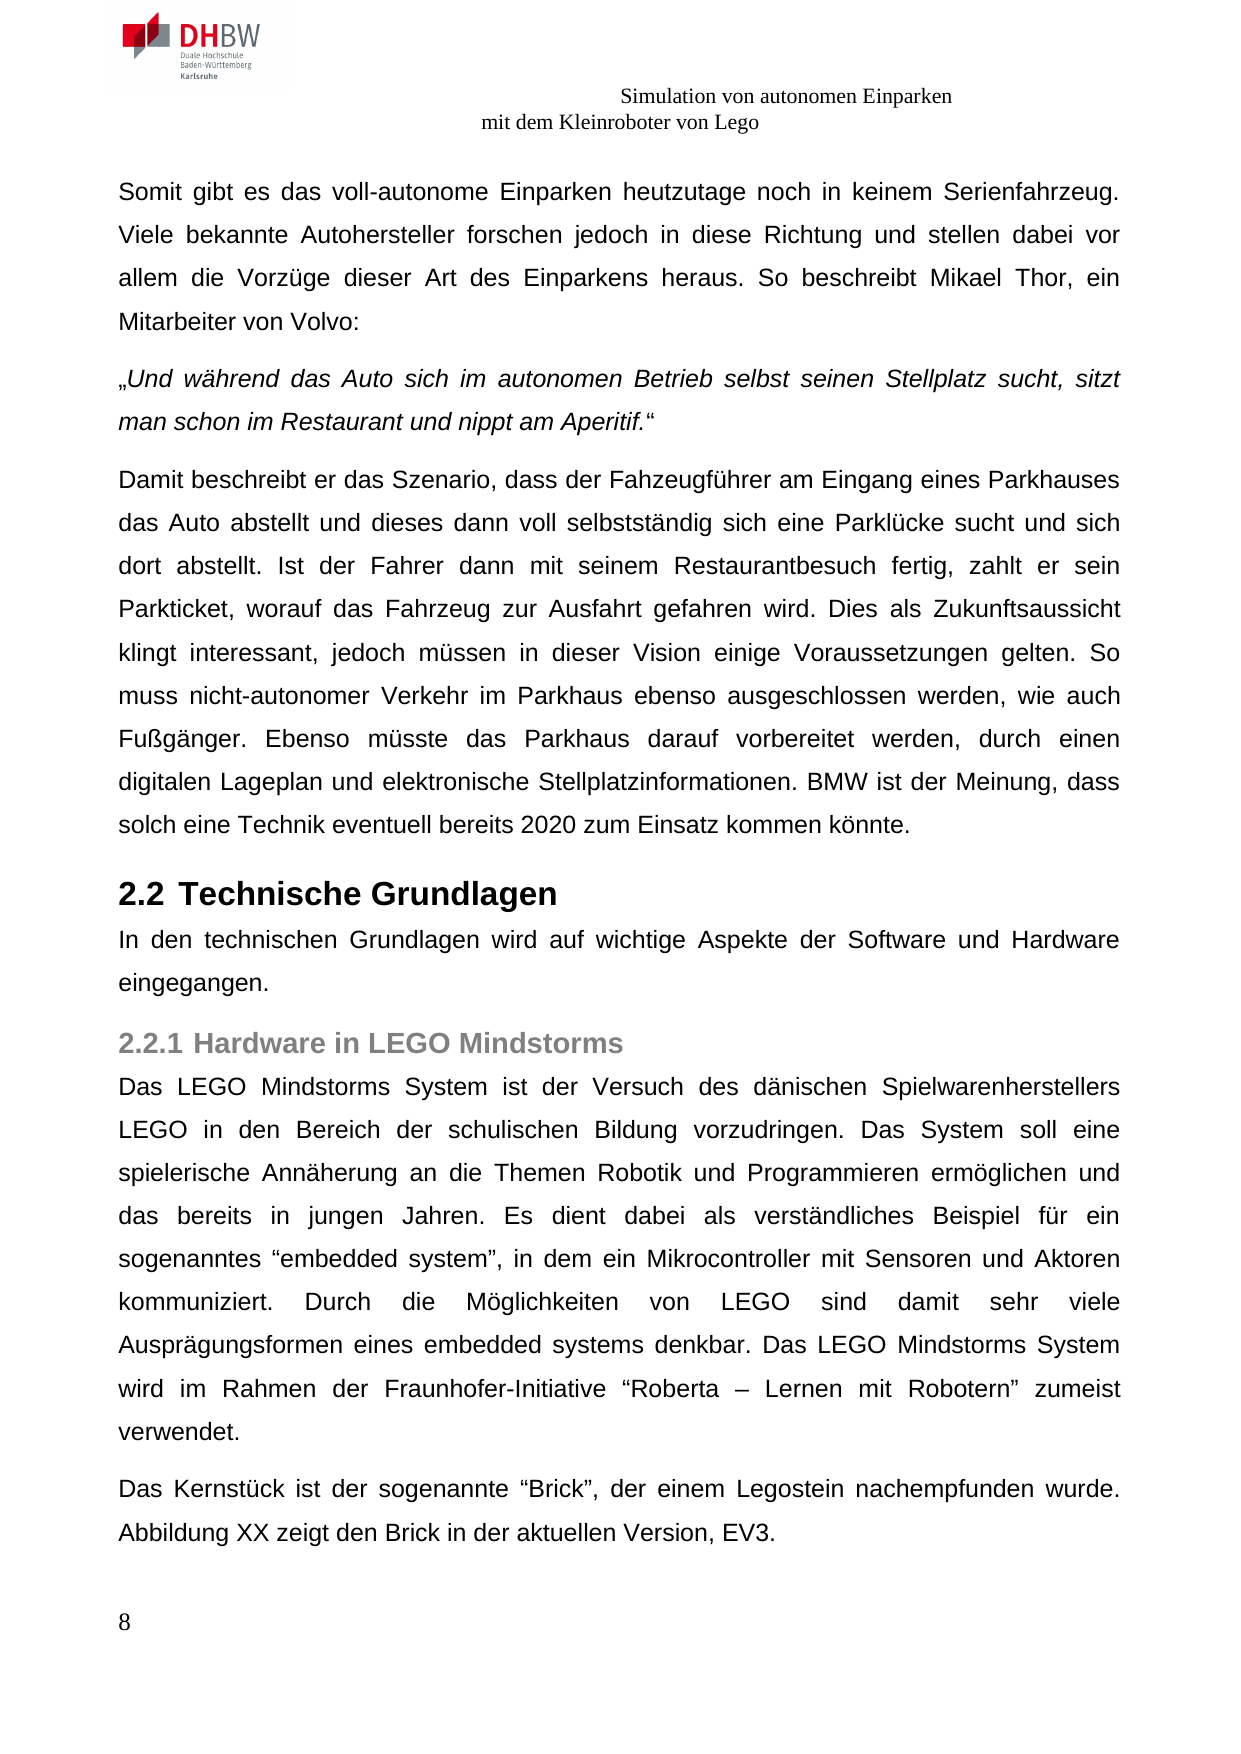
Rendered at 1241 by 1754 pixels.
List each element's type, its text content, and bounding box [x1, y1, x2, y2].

subtitle Hardware in LEGO Mindstorms [118, 1026, 1122, 1059]
text Somit gibt es das voll-autonome Einparken heutzutage noch in keinem Serienfahrzeug. Viele bekannte Autohersteller forschen jedoch in diese Richtung und stellen dabei vor allem die Vorzüge dieser Art des Einparkens heraus. So beschreibt Mikael Thor, ein Mitarbeiter von Volvo: [118, 177, 1122, 335]
text Das LEGO Mindstorms System ist der Versuch des dänischen Spielwarenherstellers LEGO in den Bereich der schulischen Bildung vorzudringen. Das System soll eine spielerische Annäherung an die Themen Robotik und Programmieren ermöglichen und das bereits in jungen Jahren. Es dient dabei als verständliches Beispiel für ein sogenanntes “embedded system”, in dem ein Mikrocontroller mit Sensoren und Aktoren kommuniziert. Durch die Möglichkeiten von LEGO sind damit sehr viele Ausprägungsformen eines embedded systems denkbar. Das LEGO Mindstorms System wird im Rahmen der Fraunhofer-Initiative “Roberta – Lernen mit Robotern” zumeist verwendet. [118, 1072, 1122, 1446]
picture [108, 0, 291, 93]
text Das Kernstück ist der sogenannte “Brick”, der einem Legostein nachempfunden wurde. Abbildung XX zeigt den Brick in der aktuellen Version, EV3. [118, 1474, 1122, 1546]
subtitle Technische Grundlagen [118, 874, 1122, 912]
text „Und während das Auto sich im autonomen Betrieb selbst seinen Stellplatz sucht, sitzt man schon im Restaurant und nippt am Aperitif.“ [118, 364, 1122, 436]
text In den technischen Grundlagen wird auf wichtige Aspekte der Software und Hardware eingegangen. [118, 925, 1122, 997]
text Damit beschreibt er das Szenario, dass der Fahzeugführer am Eingang eines Parkhauses das Auto abstellt und dieses dann voll selbstständig sich eine Parklücke sucht und sich dort abstellt. Ist der Fahrer dann mit seinem Restaurantbesuch fertig, zahlt er sein Parkticket, worauf das Fahrzeug zur Ausfahrt gefahren wird. Dies als Zukunftsaussicht klingt interessant, jedoch müssen in dieser Vision einige Voraussetzungen gelten. So muss nicht-autonomer Verkehr im Parkhaus ebenso ausgeschlossen werden, wie auch Fußgänger. Ebenso müsste das Parkhaus darauf vorbereitet werden, durch einen digitalen Lageplan und elektronische Stellplatzinformationen. BMW ist der Meinung, dass solch eine Technik eventuell bereits 2020 zum Einsatz kommen könnte. [118, 465, 1122, 839]
